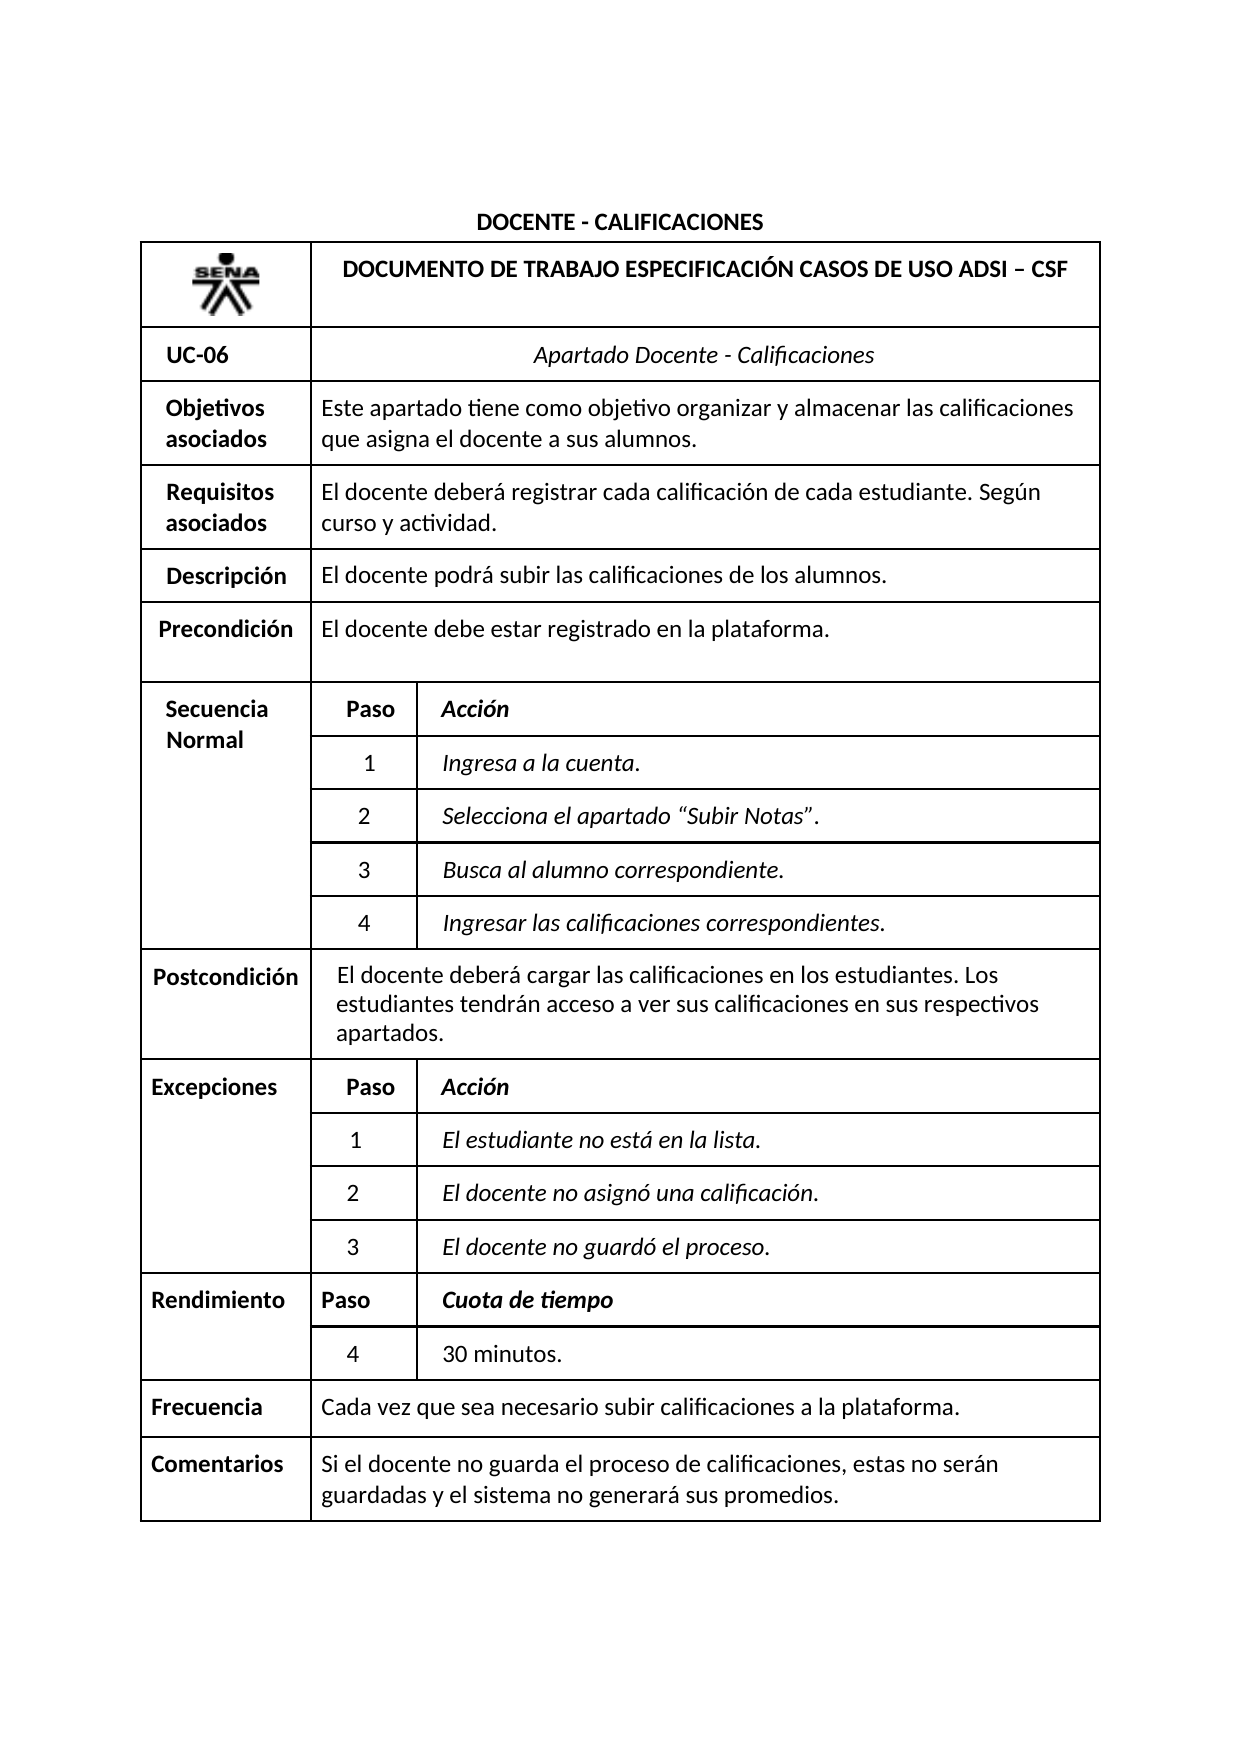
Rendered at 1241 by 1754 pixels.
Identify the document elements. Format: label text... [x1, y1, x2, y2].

table_cell Paso [312, 1060, 416, 1112]
table_cell Si el docente no guarda el proceso de calificaciones, estas no serán guardadas y el sistema no generará sus promedios. [312, 1438, 1099, 1520]
table_cell 30 minutos. [418, 1328, 1099, 1379]
table_cell Ingresar las calificaciones correspondientes. [418, 897, 1099, 948]
table_header [142, 243, 310, 326]
table_cell 1 [312, 737, 416, 788]
table_cell Apartado Docente - Calificaciones [312, 328, 1099, 380]
table_cell Selecciona el apartado “Subir Notas”. [418, 790, 1099, 841]
picture [192, 253, 260, 316]
table_cell Cada vez que sea necesario subir calificaciones a la plataforma. [312, 1381, 1099, 1436]
table_cell El docente debe estar registrado en la plataforma. [312, 603, 1099, 681]
table_cell Precondición [142, 603, 310, 681]
table_cell Paso [312, 683, 416, 734]
table_cell Excepciones [142, 1060, 310, 1272]
table_header DOCUMENTO DE TRABAJO ESPECIFICACIÓN CASOS DE USO ADSI – CSF [312, 243, 1099, 326]
table_cell Requisitos asociados [142, 466, 310, 548]
table_cell Ingresa a la cuenta. [418, 737, 1099, 788]
table_cell 2 [312, 1167, 416, 1218]
table_cell 3 [312, 844, 416, 895]
table_cell Comentarios [142, 1438, 310, 1520]
table_cell Este apartado tiene como objetivo organizar y almacenar las calificaciones que asigna el docente a sus alumnos. [312, 382, 1099, 464]
table_cell Busca al alumno correspondiente. [418, 844, 1099, 895]
table_cell Acción [418, 683, 1099, 734]
table_cell Paso [312, 1274, 416, 1325]
table_cell UC-06 [142, 328, 310, 380]
table_cell 4 [312, 897, 416, 948]
table_cell Rendimiento [142, 1274, 310, 1379]
table_cell El docente deberá registrar cada calificación de cada estudiante. Según curso y actividad. [312, 466, 1099, 548]
table_cell 4 [312, 1328, 416, 1379]
table_cell 2 [312, 790, 416, 841]
table_cell 3 [312, 1221, 416, 1272]
table_cell El docente no guardó el proceso. [418, 1221, 1099, 1272]
table_cell Frecuencia [142, 1381, 310, 1436]
table_cell El estudiante no está en la lista. [418, 1114, 1099, 1165]
subtitle DOCENTE - CALIFICACIONES [150, 206, 1090, 236]
table_cell El docente deberá cargar las calificaciones en los estudiantes. Los estudiantes tendrán acceso a ver sus calificaciones en sus respectivos apartados. [312, 950, 1099, 1058]
table_cell Acción [418, 1060, 1099, 1112]
table_cell Postcondición [142, 950, 310, 1058]
table_cell Descripción [142, 550, 310, 601]
table_cell El docente no asignó una calificación. [418, 1167, 1099, 1218]
table_cell Objetivos asociados [142, 382, 310, 464]
table_cell Cuota de tiempo [418, 1274, 1099, 1325]
table_cell 1 [312, 1114, 416, 1165]
table_cell Secuencia Normal [142, 683, 310, 948]
table_cell El docente podrá subir las calificaciones de los alumnos. [312, 550, 1099, 601]
